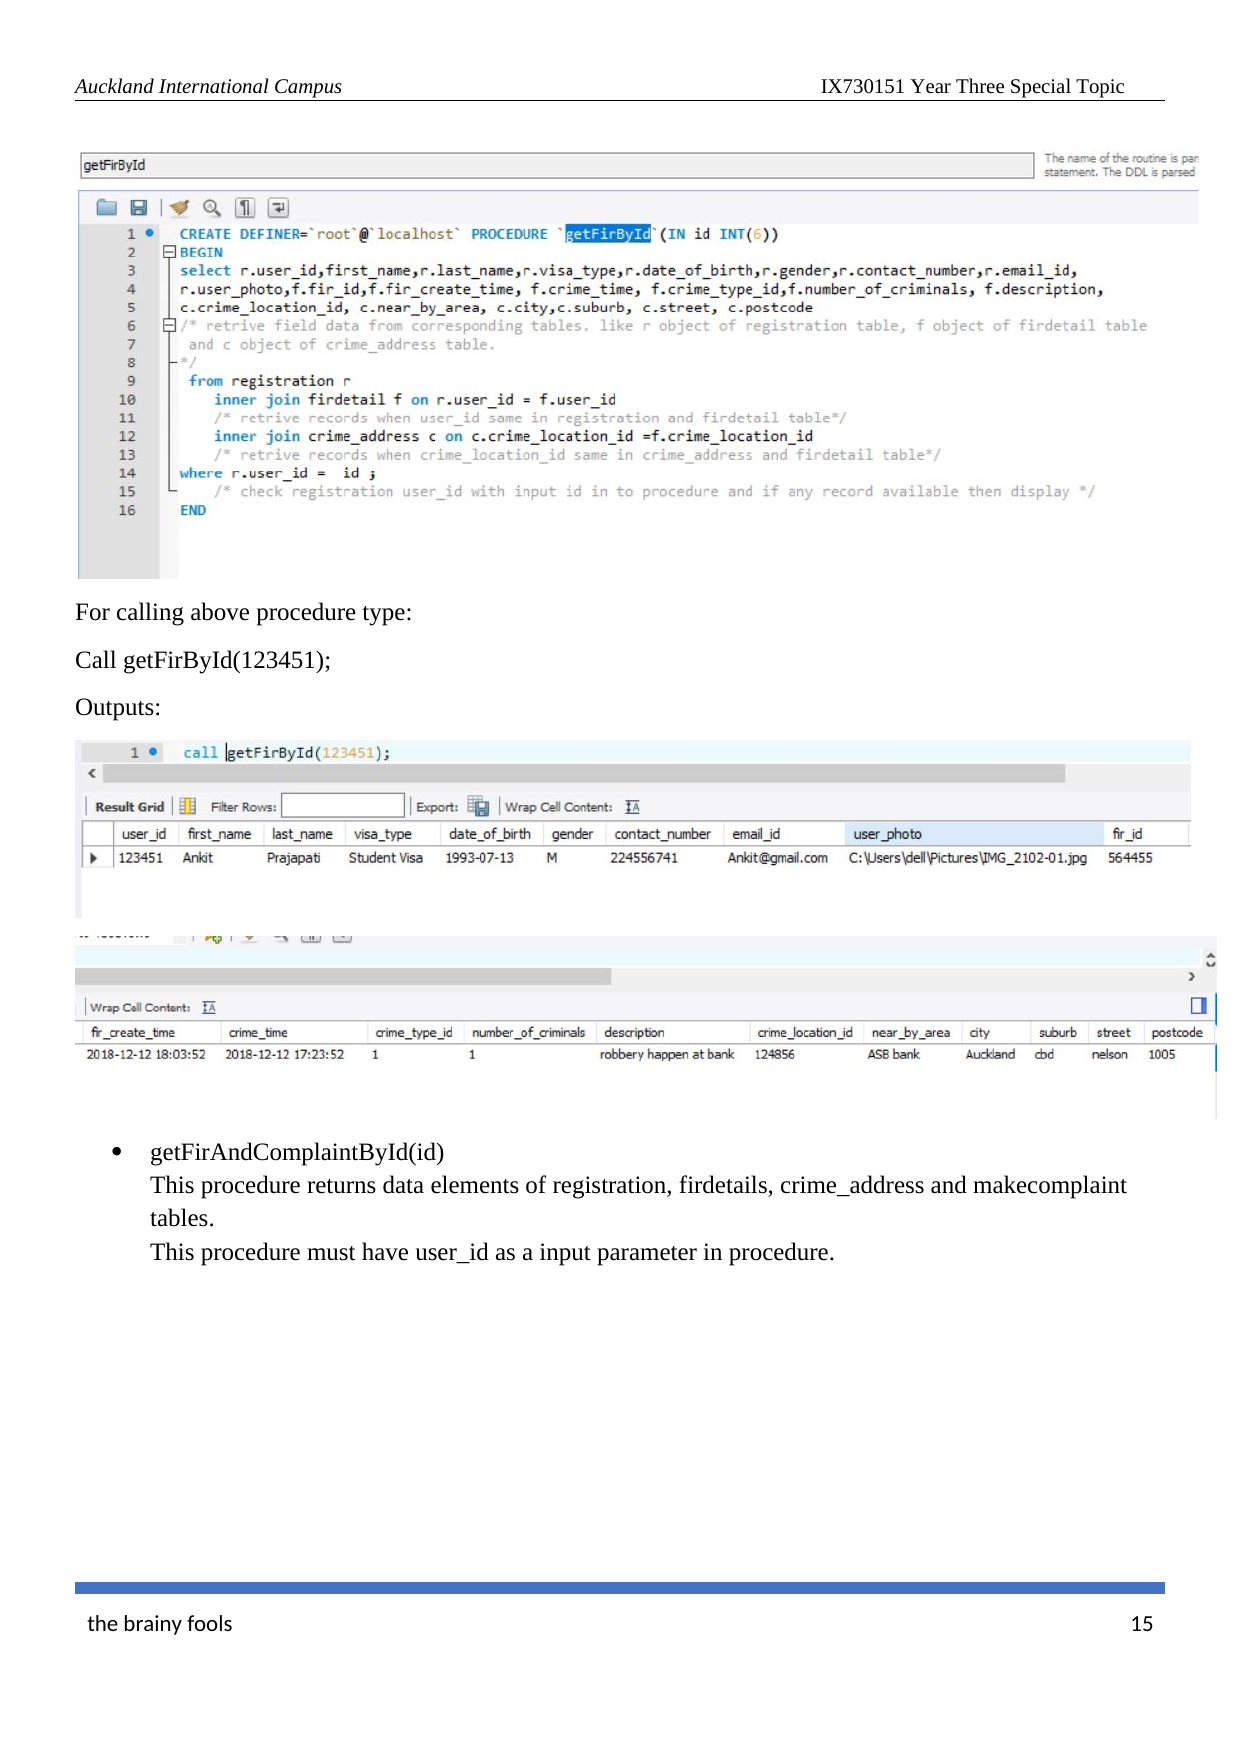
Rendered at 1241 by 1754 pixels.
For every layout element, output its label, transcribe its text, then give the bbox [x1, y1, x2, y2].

picture [75, 936, 1217, 1119]
picture [75, 740, 1192, 918]
list getFirAndComplaintById(id) [112, 1137, 1165, 1166]
text Call getFirById(123451); [75, 645, 1165, 673]
picture [75, 150, 1199, 579]
text Outputs: [75, 692, 1165, 721]
list This procedure returns data elements of registration, firdetails, crime_address and makecomplaint tables. [150, 1171, 1165, 1232]
list This procedure must have user_id as a input parameter in procedure. [150, 1237, 1165, 1265]
text For calling above procedure type: [75, 597, 1165, 626]
